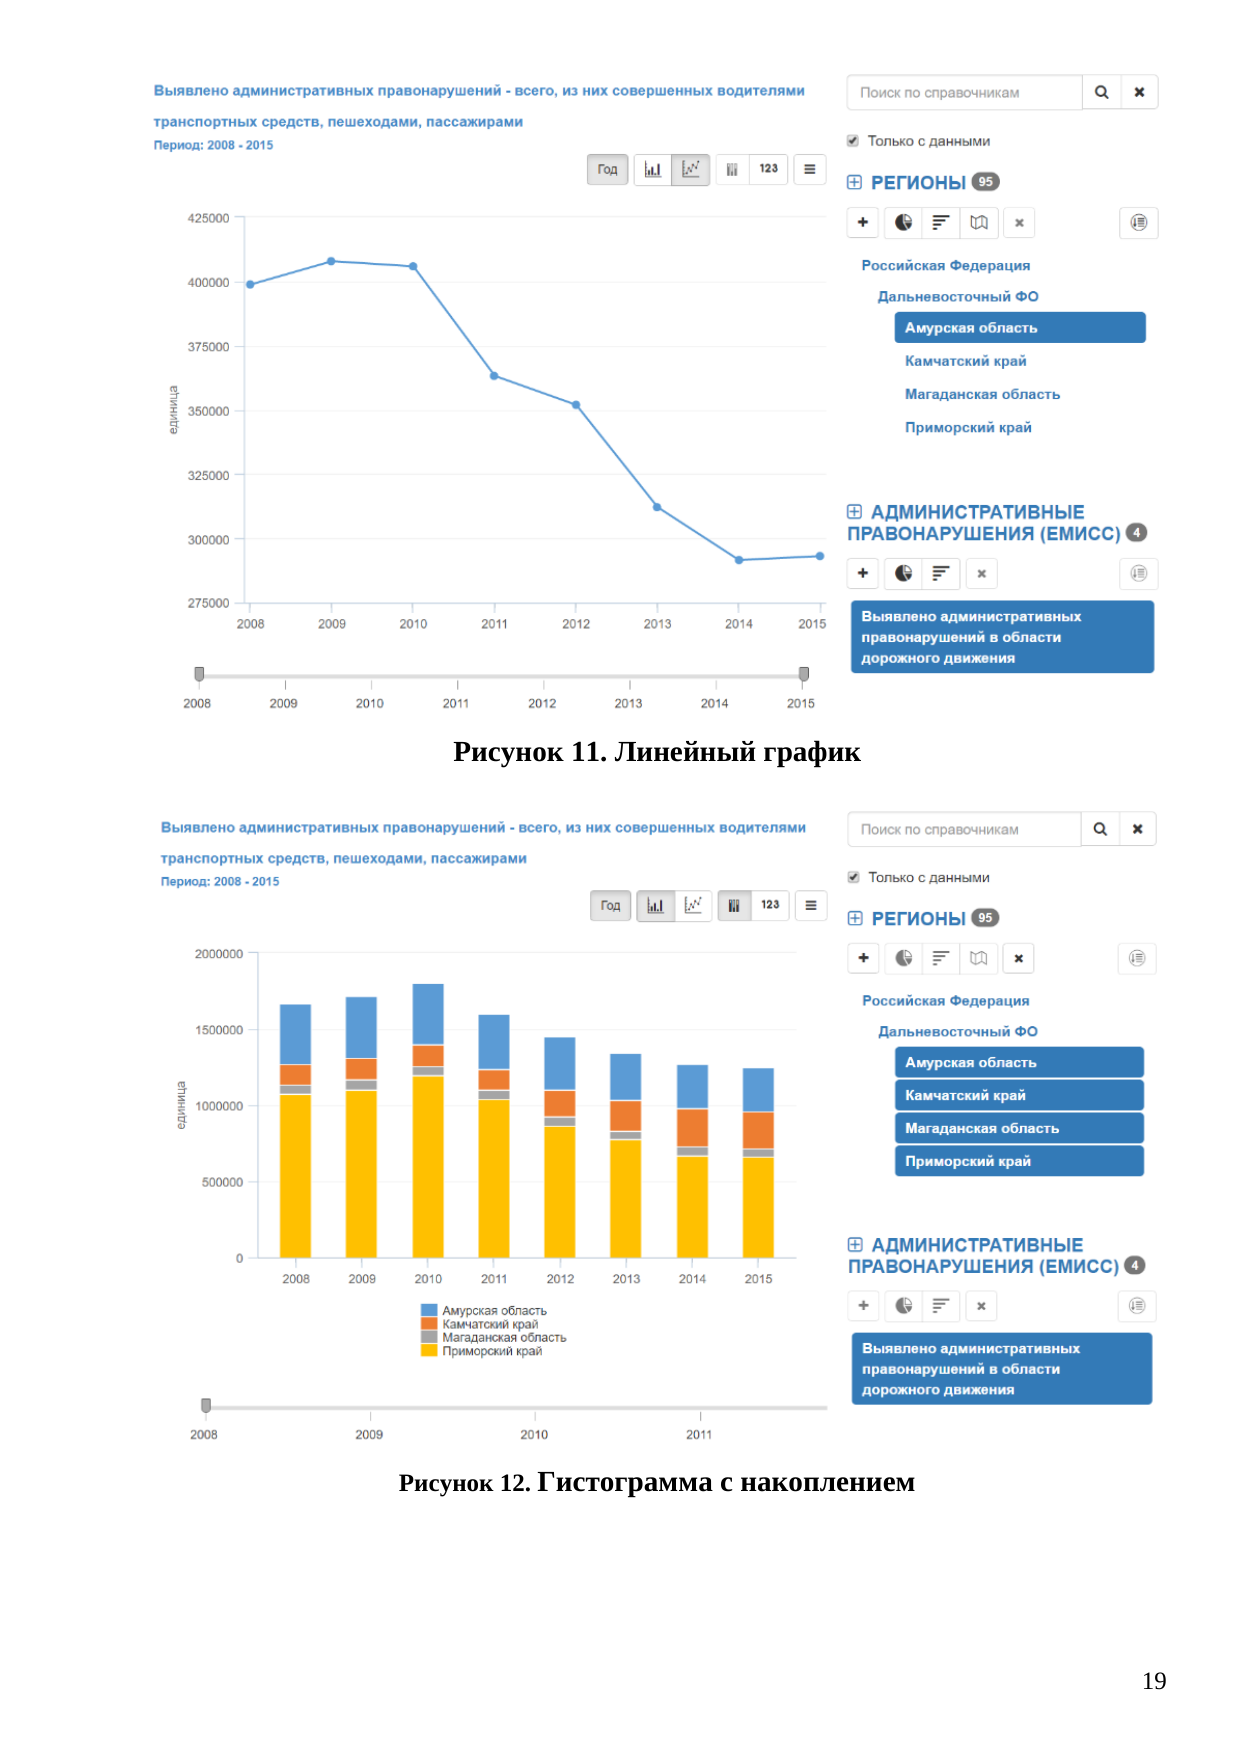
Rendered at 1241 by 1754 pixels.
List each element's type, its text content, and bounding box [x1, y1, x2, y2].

picture [147, 73, 1167, 722]
text Рисунок 12. Гистограмма с накоплением [148, 1464, 1167, 1498]
text Рисунок 11. Линейный график [148, 734, 1167, 768]
picture [147, 808, 1167, 1452]
